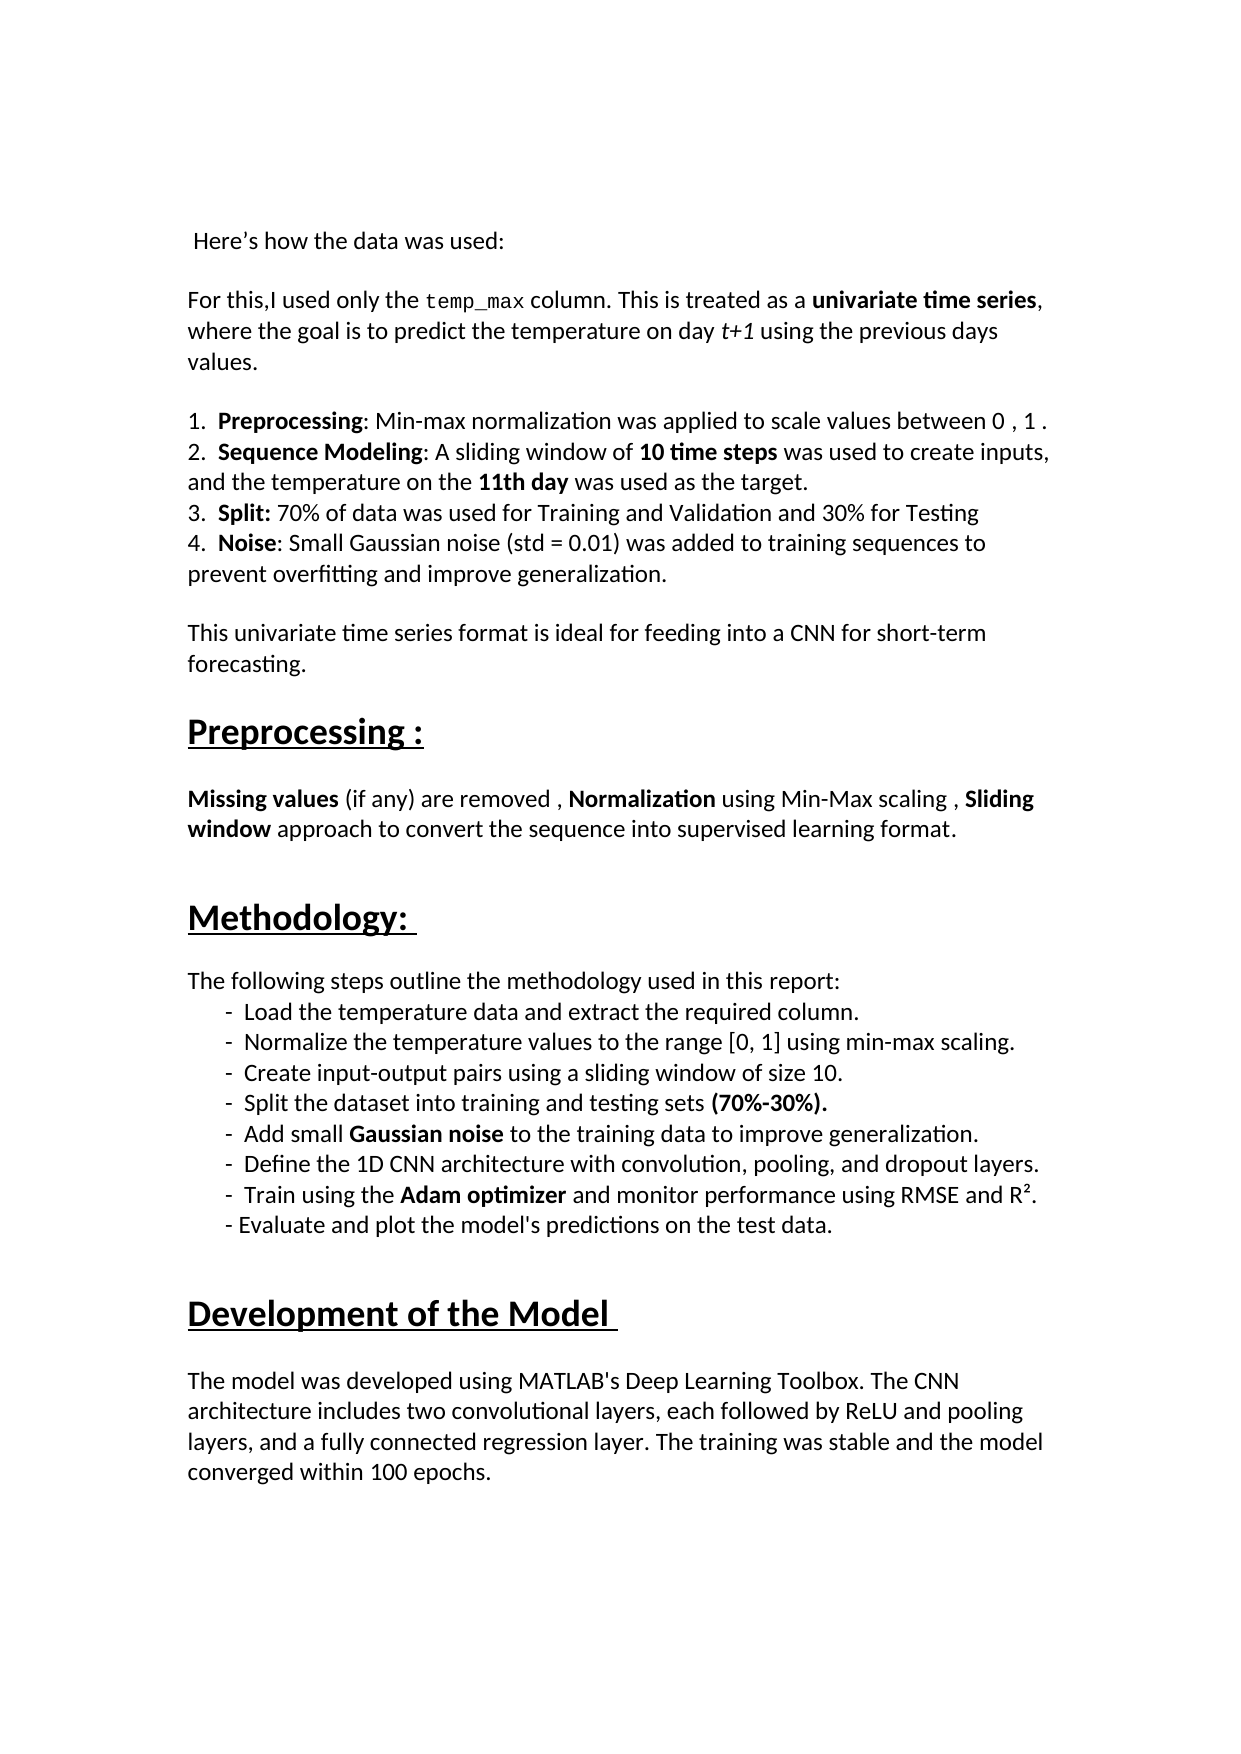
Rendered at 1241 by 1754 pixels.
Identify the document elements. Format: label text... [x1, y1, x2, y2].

text Preprocessing : [187, 708, 1053, 754]
text The model was developed using MATLAB's Deep Learning Toolbox. The CNN architecture includes two convolutional layers, each followed by ReLU and pooling layers, and a fully connected regression layer. The training was stable and the model converged within 100 epochs. [187, 1365, 1053, 1487]
subtitle Development of the Model [187, 1290, 1053, 1336]
list This univariate time series format is ideal for feeding into a CNN for short-term forecasting. [187, 618, 1053, 679]
text For this,I used only the temp_max column. This is treated as a univariate time series, where the goal is to predict the temperature on day t+1 using the previous days values. [187, 284, 1053, 376]
list Split: 70% of data was used for Training and Validation and 30% for Testing [187, 497, 1053, 527]
text Missing values (if any) are removed , Normalization using Min-Max scaling , Sliding window approach to convert the sequence into supervised learning format. [187, 783, 1053, 844]
subtitle Here’s how the data was used: [187, 215, 1053, 255]
subtitle Methodology: [187, 894, 1053, 940]
text The following steps outline the methodology used in this report: - Load the temperature data and extract the required column. - Normalize the temperature values to the range [0, 1] using min-max scaling. - Create input-output pairs using a sliding window of size 10. - Split the dataset into training and testing sets (70%-30%). - Add small Gaussian noise to the training data to improve generalization. - Define the 1D CNN architecture with convolution, pooling, and dropout layers. - Train using the Adam optimizer and monitor performance using RMSE and R². - Evaluate and plot the model's predictions on the test data. [187, 965, 1053, 1240]
list Sequence Modeling: A sliding window of 10 time steps was used to create inputs, and the temperature on the 11th day was used as the target. [187, 436, 1053, 497]
list Noise: Small Gaussian noise (std = 0.01) was added to training sequences to prevent overfitting and improve generalization. [187, 527, 1053, 588]
list Preprocessing: Min-max normalization was applied to scale values between 0 , 1 . [187, 405, 1053, 436]
